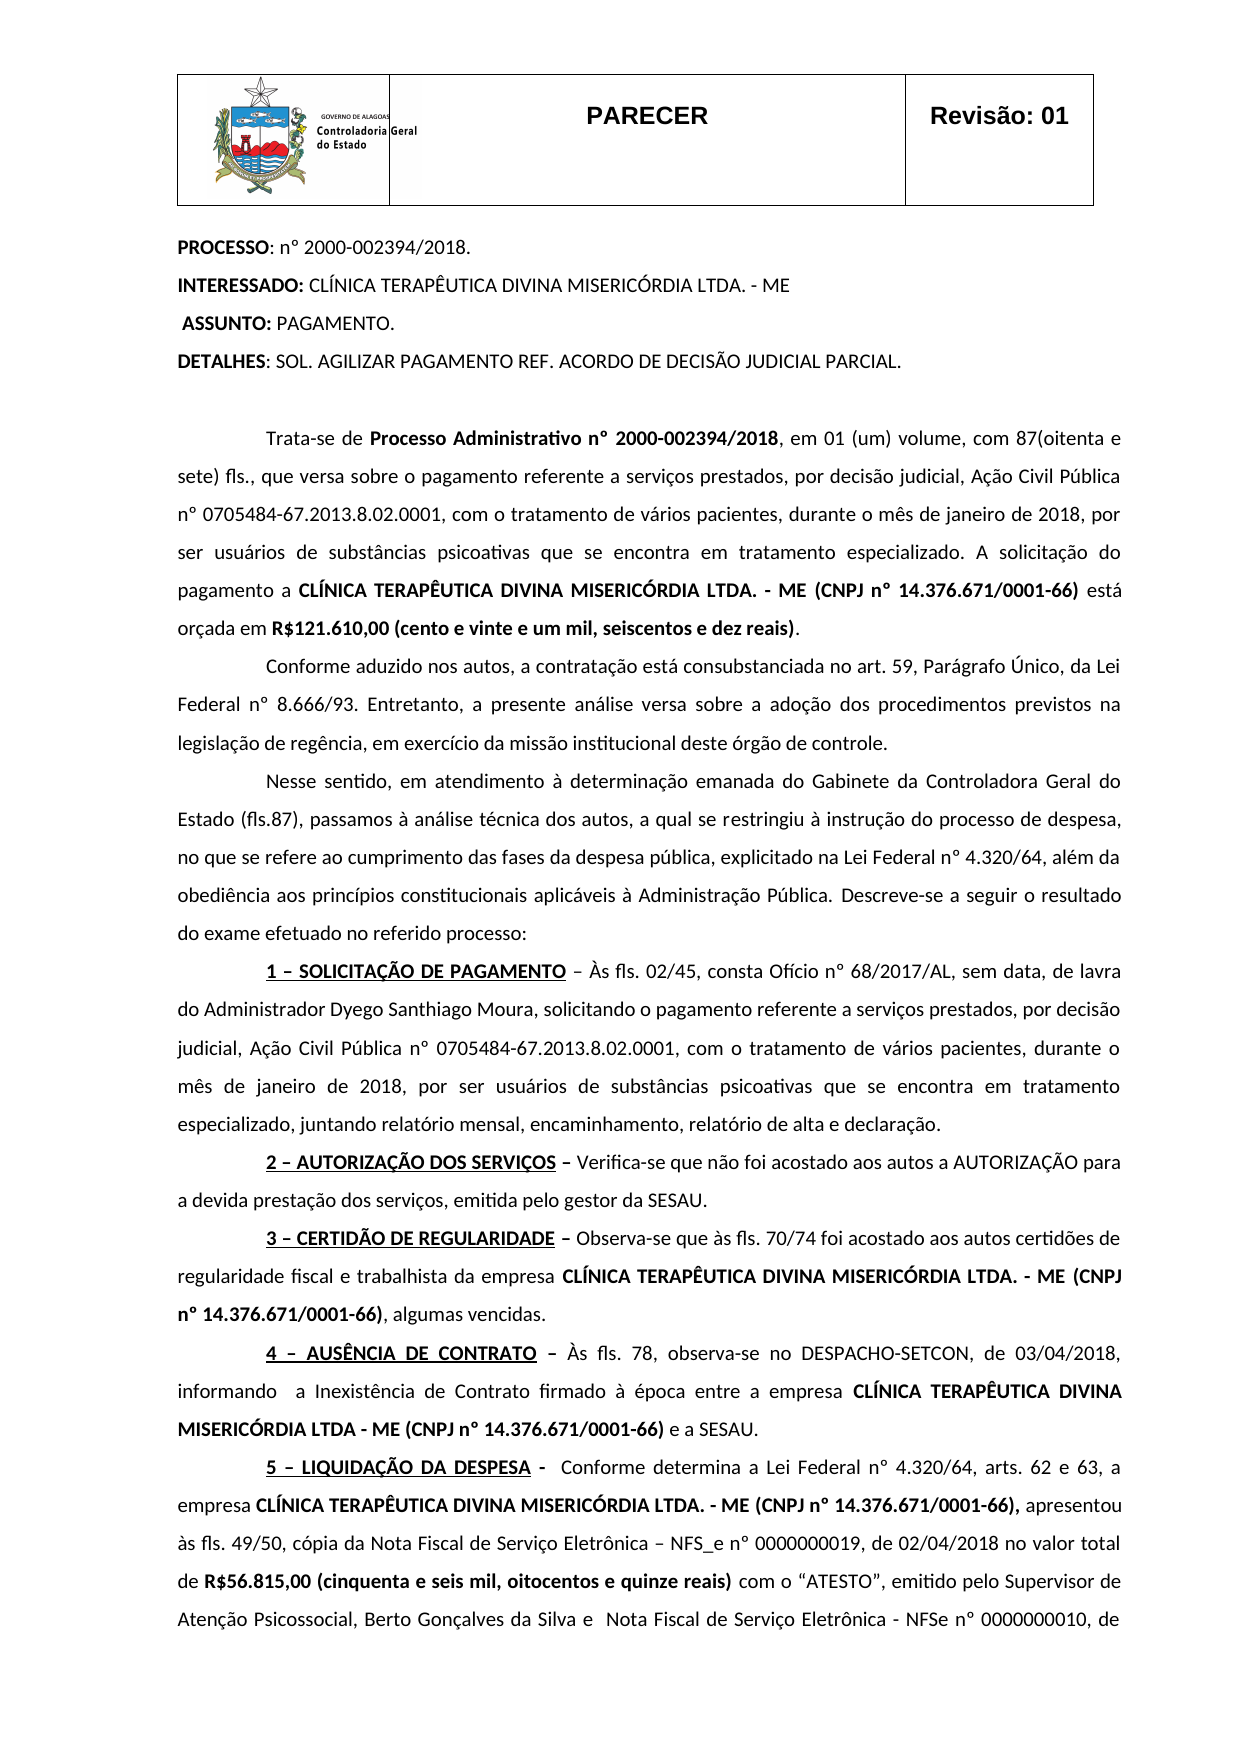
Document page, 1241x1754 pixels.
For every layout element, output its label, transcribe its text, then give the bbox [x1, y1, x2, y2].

text 4 – AUSÊNCIA DE CONTRATO – Às fls. 78, observa-se no DESPACHO-SETCON, de 03/04/2018, informando a Inexistência de Contrato firmado à época entre a empresa CLÍNICA TERAPÊUTICA DIVINA MISERICÓRDIA LTDA - ME (CNPJ nº 14.376.671/0001-66) e a SESAU. [177, 1340, 1122, 1441]
text Trata-se de Processo Administrativo nº 2000-002394/2018, em 01 (um) volume, com 87(oitenta e sete) fls., que versa sobre o pagamento referente a serviços prestados, por decisão judicial, Ação Civil Pública nº 0705484-67.2013.8.02.0001, com o tratamento de vários pacientes, durante o mês de janeiro de 2018, por ser usuários de substâncias psicoativas que se encontra em tratamento especializado. A solicitação do pagamento a CLÍNICA TERAPÊUTICA DIVINA MISERICÓRDIA LTDA. - ME (CNPJ nº 14.376.671/0001-66) está orçada em R$121.610,00 (cento e vinte e um mil, seiscentos e dez reais). [177, 425, 1122, 641]
text 1 – SOLICITAÇÃO DE PAGAMENTO – Às fls. 02/45, consta Ofício nº 68/2017/AL, sem data, de lavra do Administrador Dyego Santhiago Moura, solicitando o pagamento referente a serviços prestados, por decisão judicial, Ação Civil Pública nº 0705484-67.2013.8.02.0001, com o tratamento de vários pacientes, durante o mês de janeiro de 2018, por ser usuários de substâncias psicoativas que se encontra em tratamento especializado, juntando relatório mensal, encaminhamento, relatório de alta e declaração. [177, 958, 1122, 1136]
text INTERESSADO: CLÍNICA TERAPÊUTICA DIVINA MISERICÓRDIA LTDA. - ME [177, 272, 1122, 298]
picture [206, 75, 389, 199]
text ASSUNTO: PAGAMENTO. [177, 310, 1122, 336]
text DETALHES: SOL. AGILIZAR PAGAMENTO REF. ACORDO DE DECISÃO JUDICIAL PARCIAL. [177, 348, 1122, 374]
text 3 – CERTIDÃO DE REGULARIDADE – Observa-se que às fls. 70/74 foi acostado aos autos certidões de regularidade fiscal e trabalhista da empresa CLÍNICA TERAPÊUTICA DIVINA MISERICÓRDIA LTDA. - ME (CNPJ nº 14.376.671/0001-66), algumas vencidas. [177, 1225, 1122, 1327]
text Nesse sentido, em atendimento à determinação emanada do Gabinete da Controladora Geral do Estado (fls.87), passamos à análise técnica dos autos, a qual se restringiu à instrução do processo de despesa, no que se refere ao cumprimento das fases da despesa pública, explicitado na Lei Federal nº 4.320/64, além da obediência aos princípios constitucionais aplicáveis à Administração Pública. Descreve-se a seguir o resultado do exame efetuado no referido processo: [177, 768, 1122, 946]
text PROCESSO: nº 2000-002394/2018. [177, 234, 1122, 259]
picture [390, 75, 423, 199]
text Conforme aduzido nos autos, a contratação está consubstanciada no art. 59, Parágrafo Único, da Lei Federal nº 8.666/93. Entretanto, a presente análise versa sobre a adoção dos procedimentos previstos na legislação de regência, em exercício da missão institucional deste órgão de controle. [177, 653, 1122, 755]
text 2 – AUTORIZAÇÃO DOS SERVIÇOS – Verifica-se que não foi acostado aos autos a AUTORIZAÇÃO para a devida prestação dos serviços, emitida pelo gestor da SESAU. [177, 1149, 1122, 1213]
